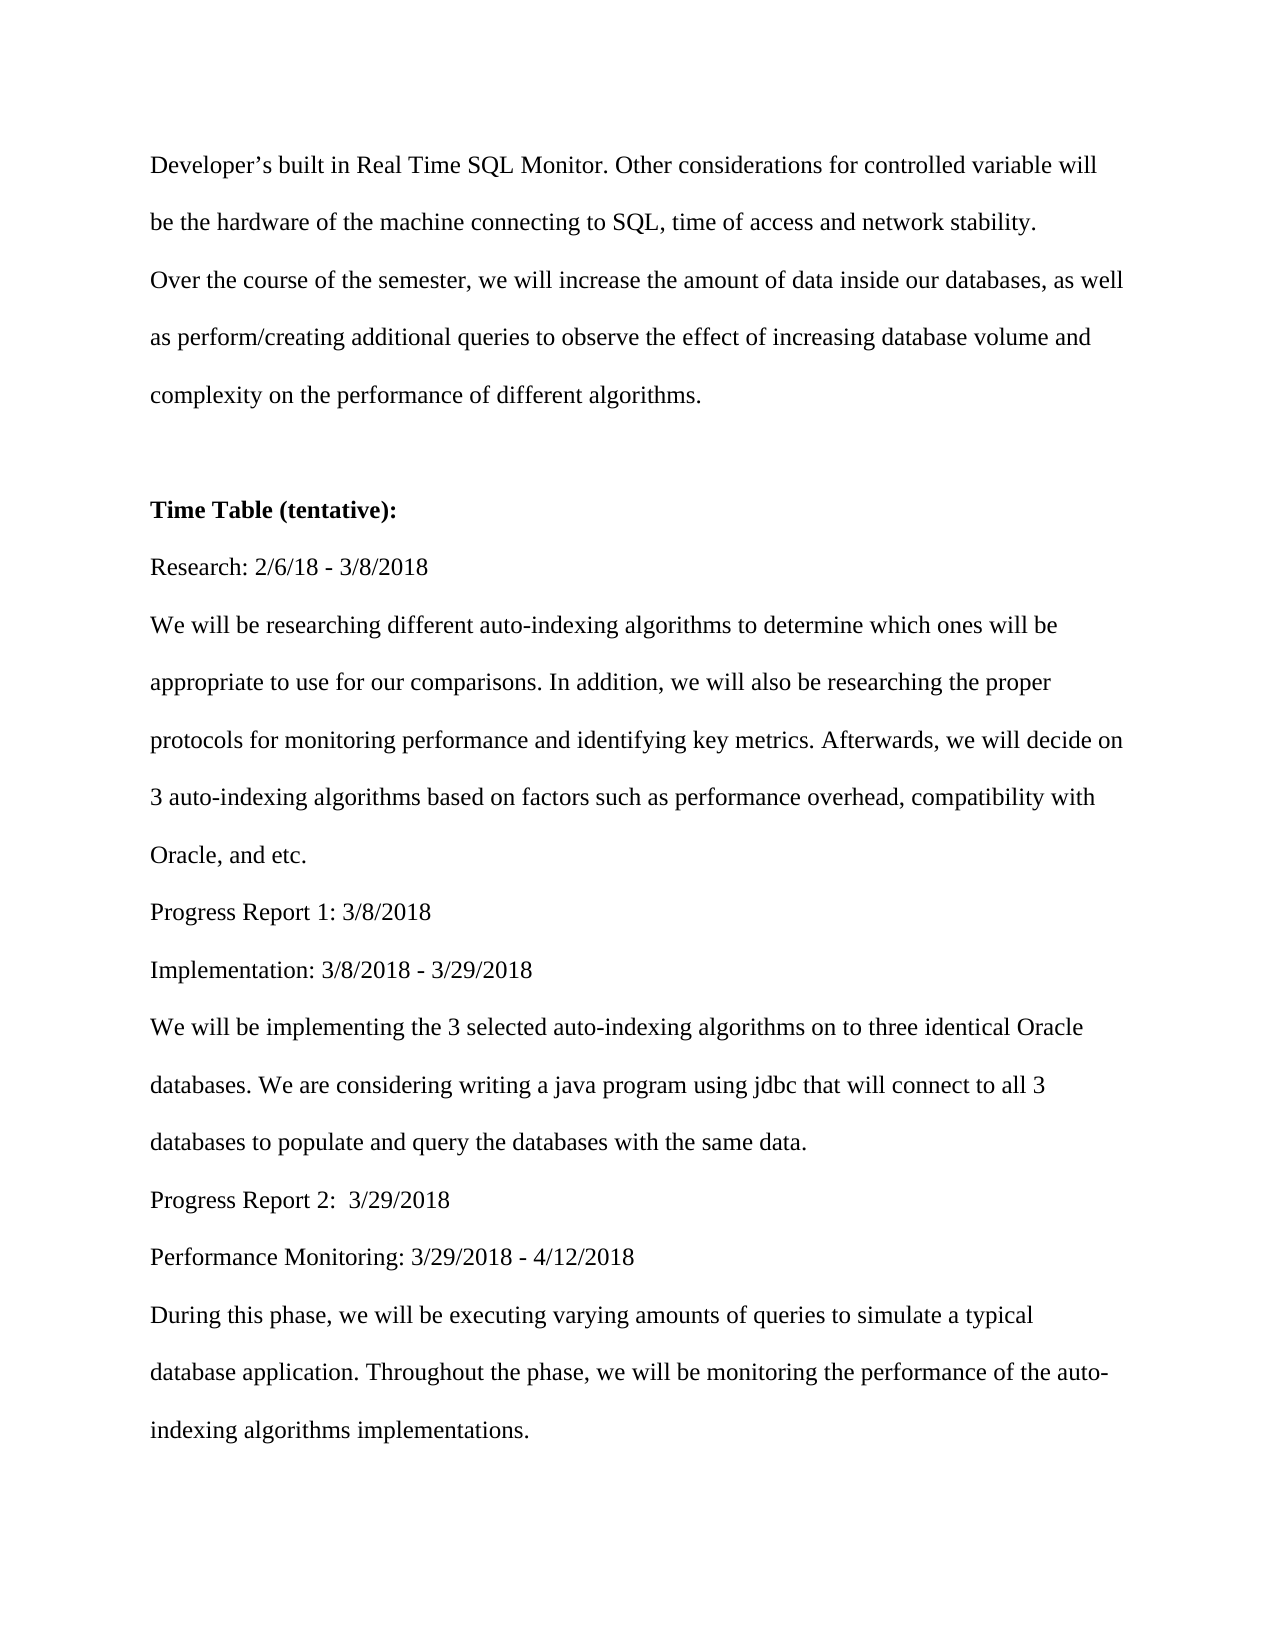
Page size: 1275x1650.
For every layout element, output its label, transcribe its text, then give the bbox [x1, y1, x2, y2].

text We will be implementing the 3 selected auto-indexing algorithms on to three identical Oracle databases. We are considering writing a java program using jdbc that will connect to all 3 databases to populate and query the databases with the same data. [150, 1012, 1125, 1156]
text Research: 2/6/18 - 3/8/2018 [150, 552, 1125, 581]
text Performance Monitoring: 3/29/2018 - 4/12/2018 [150, 1242, 1125, 1271]
text Implementation: 3/8/2018 - 3/29/2018 [150, 955, 1125, 984]
text Progress Report 2: 3/29/2018 [150, 1185, 1125, 1214]
text Progress Report 1: 3/8/2018 [150, 897, 1125, 926]
text Over the course of the semester, we will increase the amount of data inside our databases, as well as perform/creating additional queries to observe the effect of increasing database volume and complexity on the performance of different algorithms. [150, 265, 1125, 409]
text During this phase, we will be executing varying amounts of queries to simulate a typical database application. Throughout the phase, we will be monitoring the performance of the auto-indexing algorithms implementations. [150, 1300, 1125, 1444]
text We will be researching different auto-indexing algorithms to determine which ones will be appropriate to use for our comparisons. In addition, we will also be researching the proper protocols for monitoring performance and identifying key metrics. Afterwards, we will decide on 3 auto-indexing algorithms based on factors such as performance overhead, compatibility with Oracle, and etc. [150, 610, 1125, 869]
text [150, 150, 1125, 236]
text Time Table (tentative): [150, 495, 1125, 524]
